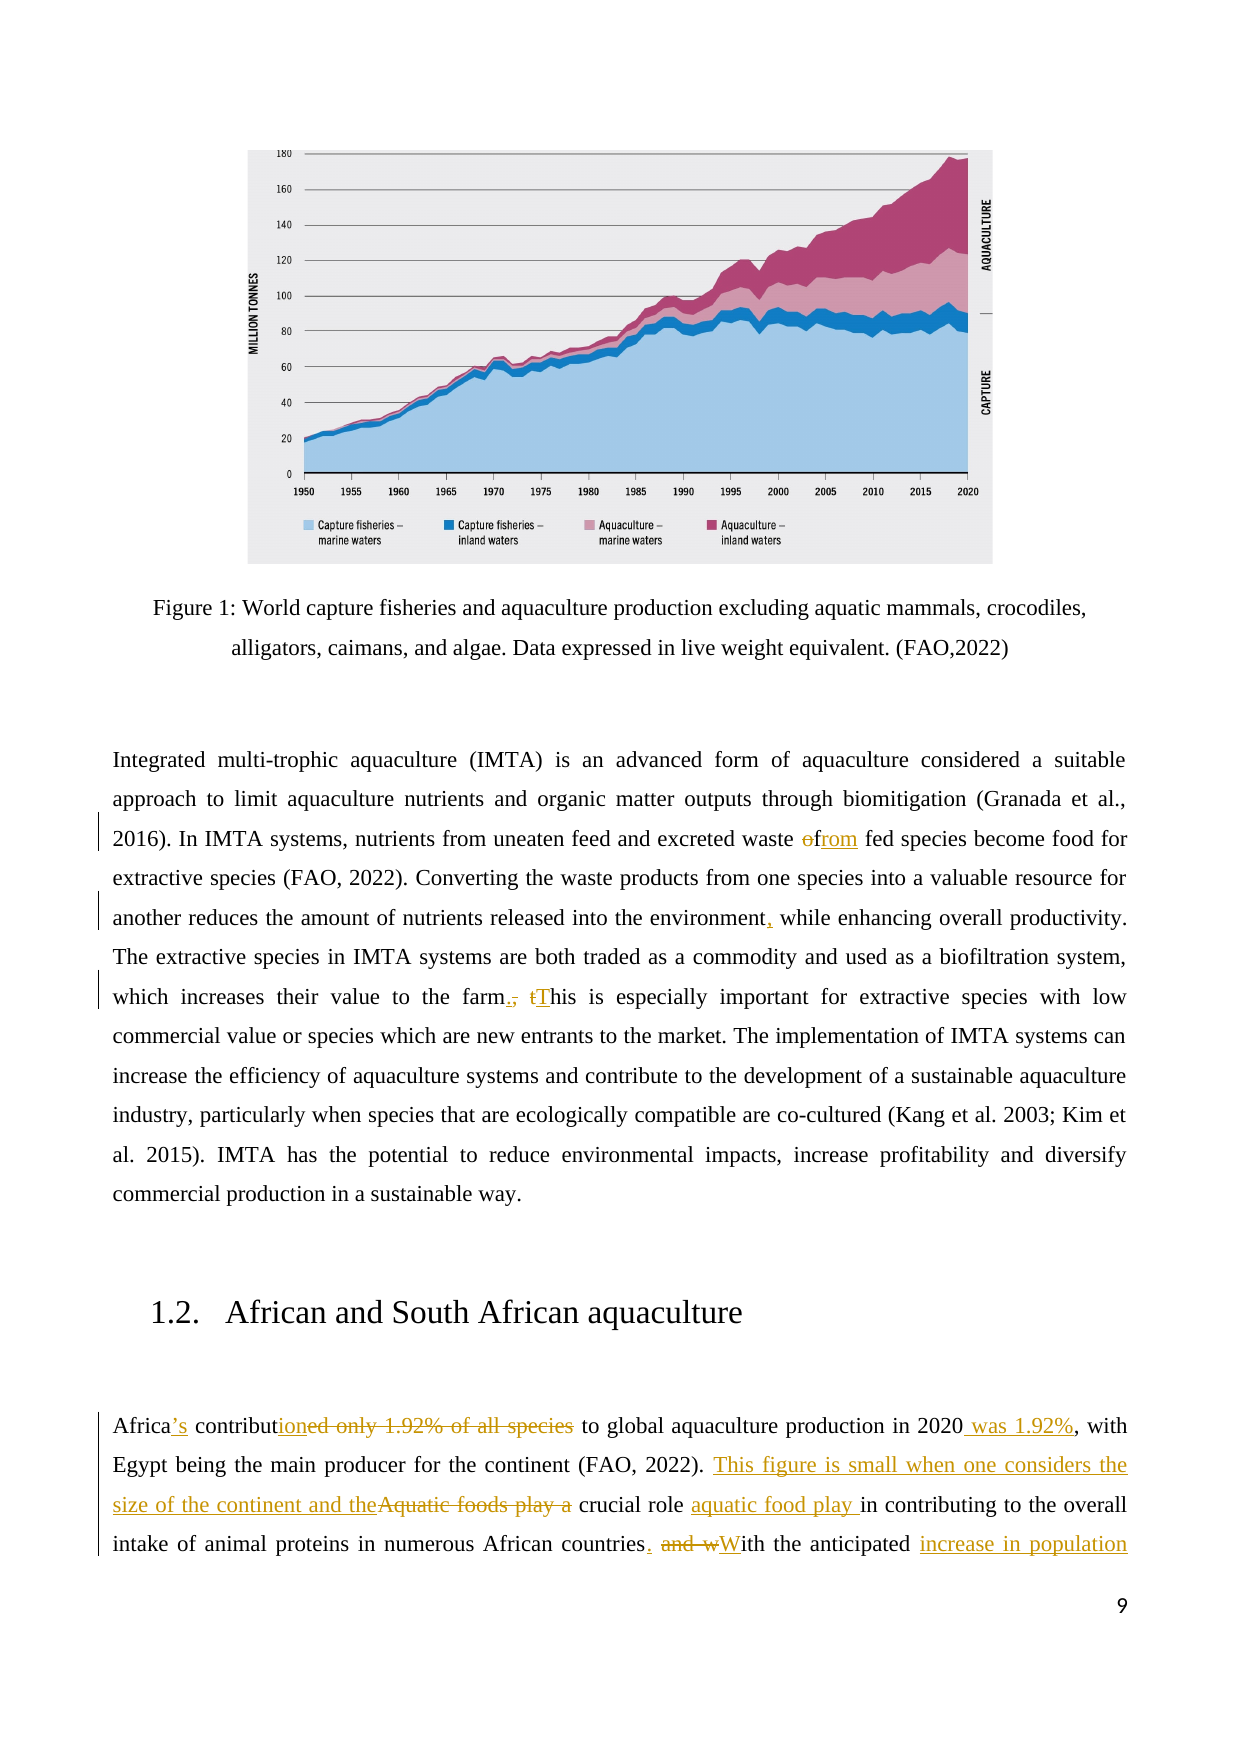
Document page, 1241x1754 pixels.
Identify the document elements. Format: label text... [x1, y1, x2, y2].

text Integrated multi-trophic aquaculture (IMTA) is an advanced form of aquaculture considered a suitable approach to limit aquaculture nutrients and organic matter outputs through biomitigation (Granada et al., 2016). In IMTA systems, nutrients from uneaten feed and excreted waste f fed species become food for extractive species (FAO, 2022). Converting the waste products from one species into a valuable resource for another reduces the amount of nutrients released into the environment while enhancing overall productivity. The extractive species in IMTA systems are both traded as a commodity and used as a biofiltration system, which increases their value to the farm his is especially important for extractive species with low commercial value or species which are new entrants to the market. The implementation of IMTA systems can increase the efficiency of aquaculture systems and contribute to the development of a sustainable aquaculture industry, particularly when species that are ecologically compatible are co-cultured (Kang et al. 2003; Kim et al. 2015). IMTA has the potential to reduce environmental impacts, increase profitability and diversify commercial production in a sustainable way. [112, 746, 1128, 1207]
picture [247, 150, 993, 564]
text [112, 1412, 1128, 1556]
text Figure 1: World capture fisheries and aquaculture production excluding aquatic mammals, crocodiles, alligators, caimans, and algae. Data expressed in live weight equivalent. (FAO,2022) [112, 594, 1128, 660]
subtitle African and South African aquaculture [150, 1292, 1128, 1331]
